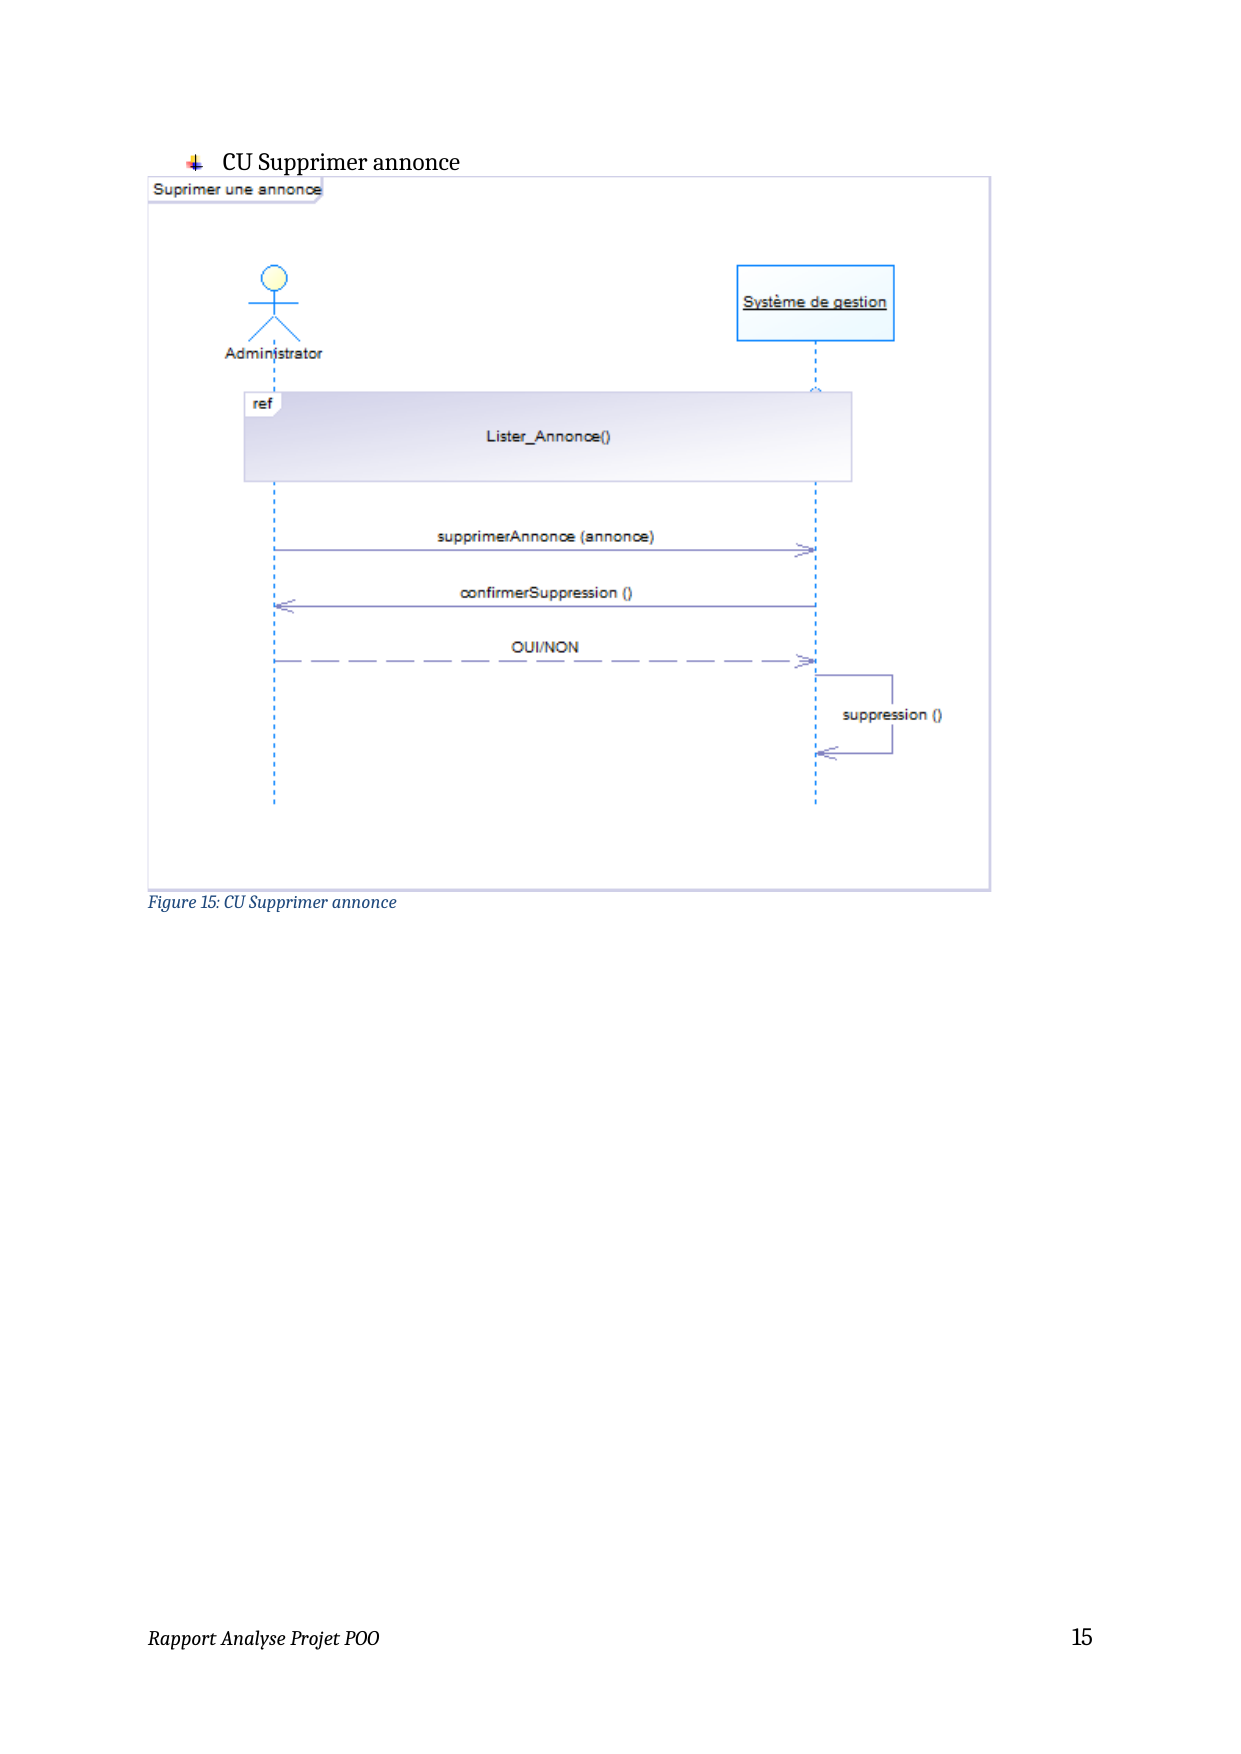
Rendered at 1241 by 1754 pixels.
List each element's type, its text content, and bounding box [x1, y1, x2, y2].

picture [186, 153, 203, 171]
list CU Supprimer annonce [185, 148, 1093, 176]
picture [147, 176, 992, 892]
text Figure 15: CU Supprimer annonce [148, 892, 1093, 914]
